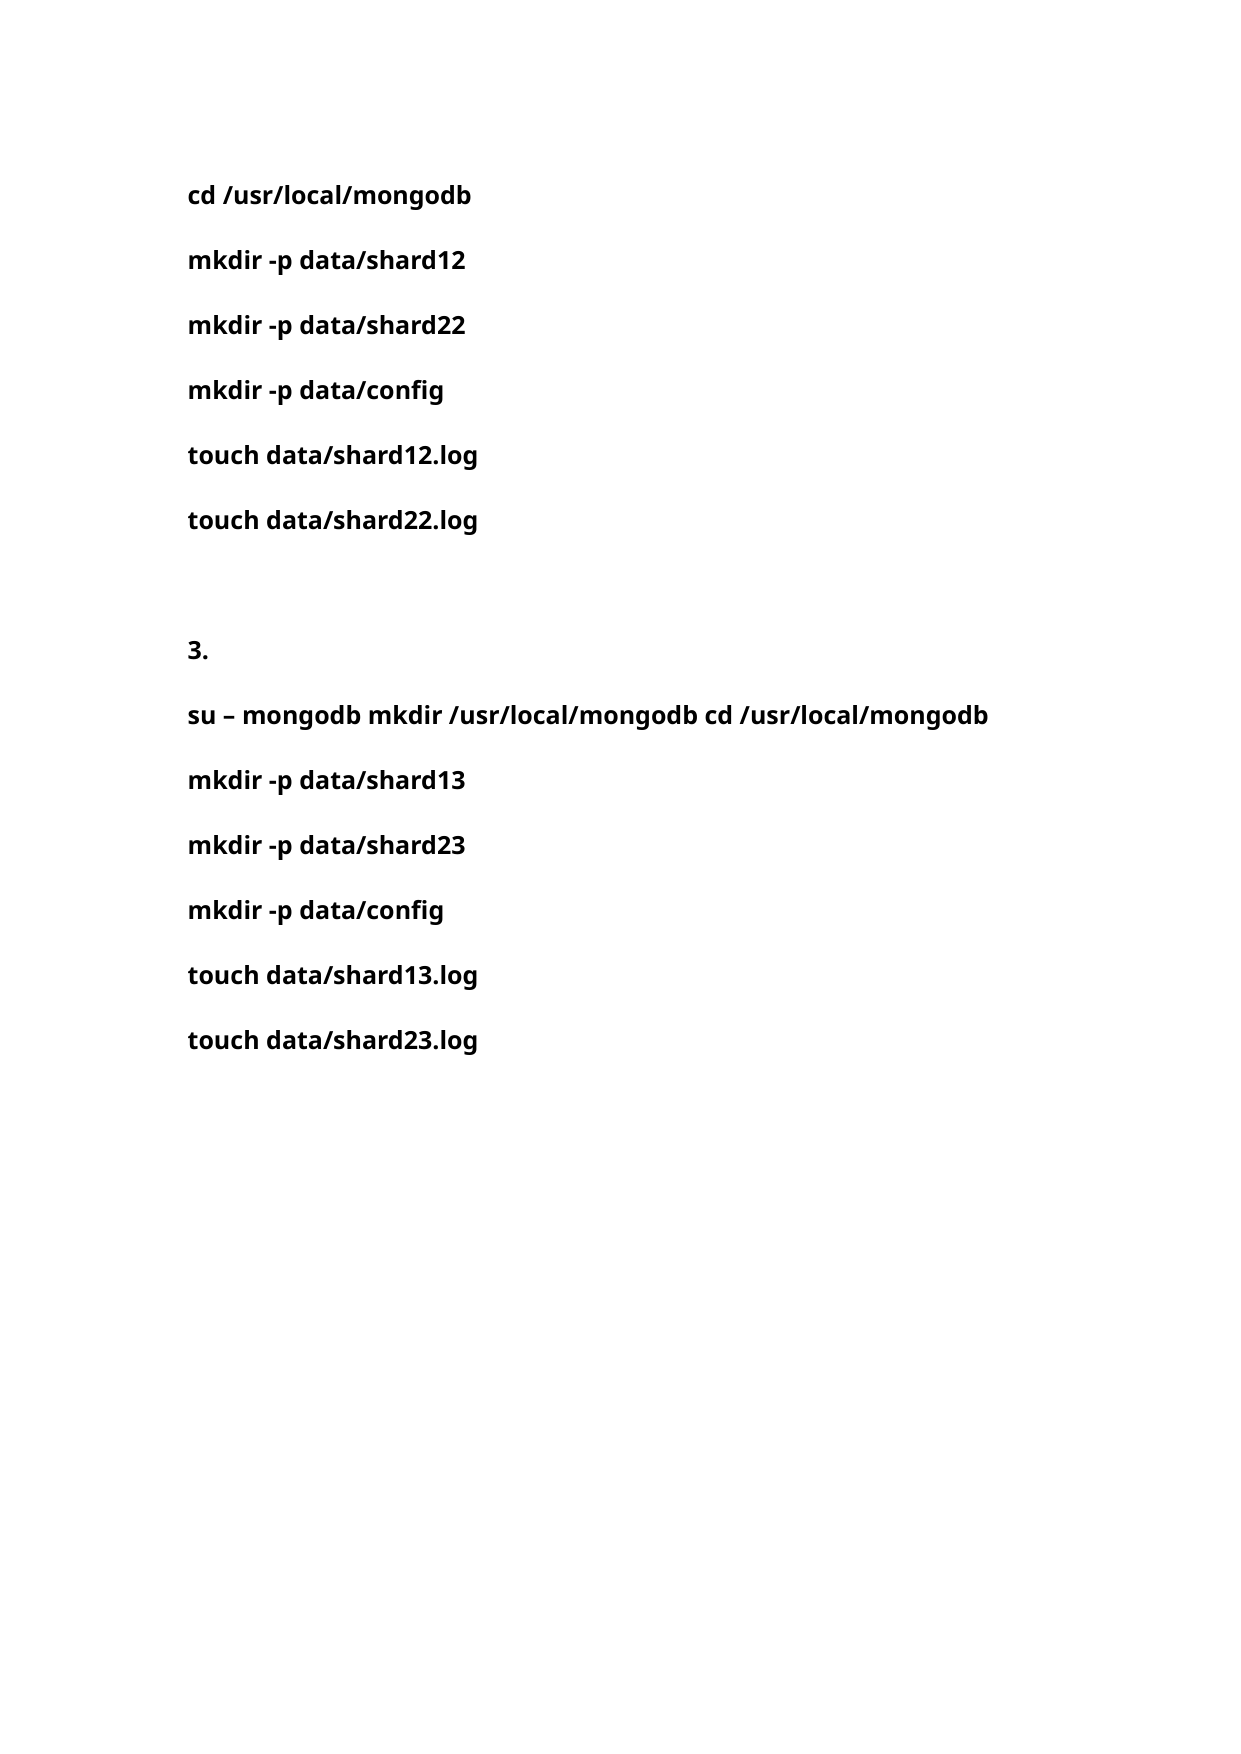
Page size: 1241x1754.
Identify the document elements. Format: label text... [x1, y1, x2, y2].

text mkdir -p data/shard23 [187, 812, 1053, 877]
text su – mongodb mkdir /usr/local/mongodb cd /usr/local/mongodb [187, 682, 1053, 747]
text touch data/shard13.log [187, 942, 1053, 1007]
text mkdir -p data/shard13 [187, 747, 1053, 812]
text cd /usr/local/mongodb [187, 162, 1053, 227]
text mkdir -p data/shard12 [187, 227, 1053, 292]
text touch data/shard12.log [187, 422, 1053, 487]
text mkdir -p data/config [187, 877, 1053, 942]
text touch data/shard22.log [187, 487, 1053, 552]
text 3. [187, 617, 1053, 682]
text mkdir -p data/config [187, 357, 1053, 422]
text touch data/shard23.log [187, 1007, 1053, 1072]
text mkdir -p data/shard22 [187, 292, 1053, 357]
